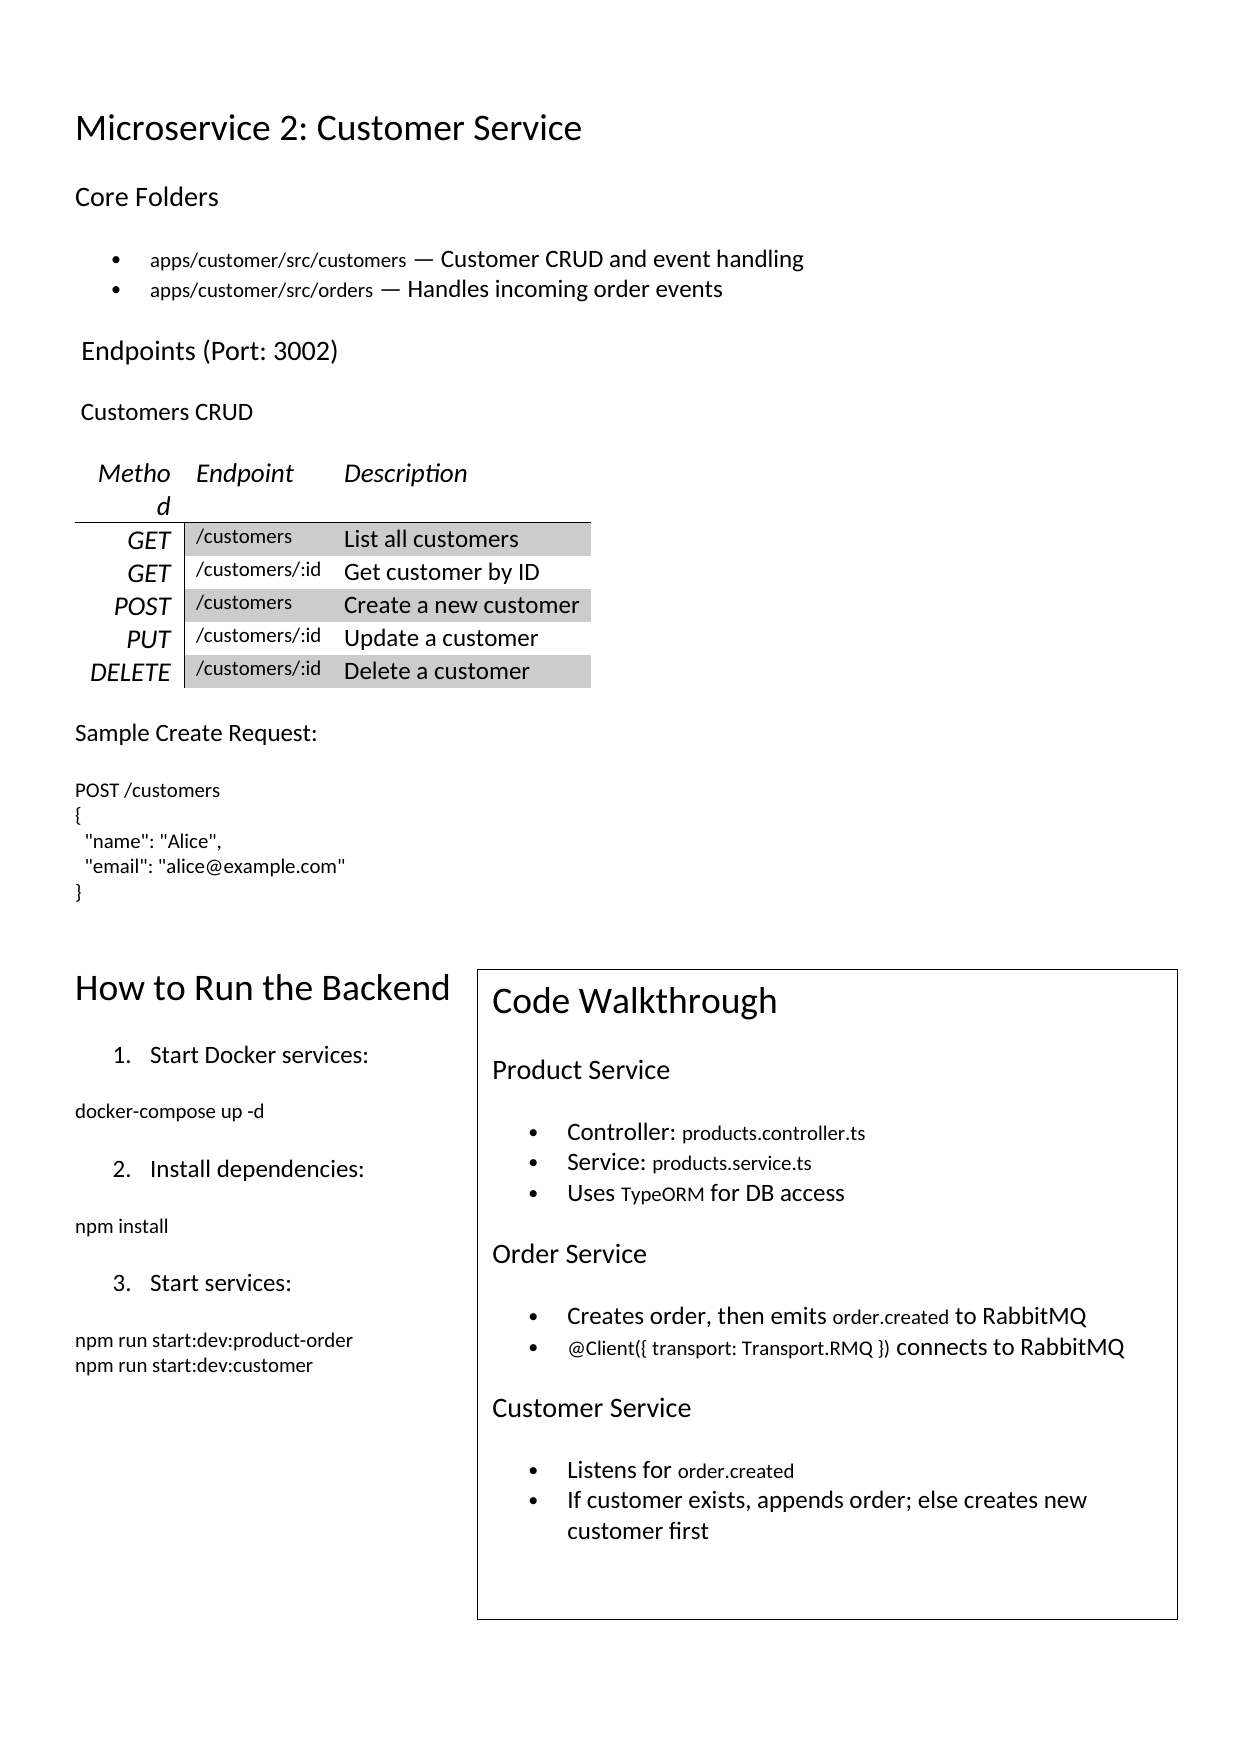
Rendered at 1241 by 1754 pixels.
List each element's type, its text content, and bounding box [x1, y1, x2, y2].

table_cell Get customer by ID [333, 556, 591, 589]
table_cell List all customers [333, 523, 591, 556]
table_cell DELETE [75, 655, 184, 688]
list How to Run the Backend [75, 964, 1165, 1010]
table_cell Create a new customer [333, 589, 591, 622]
table_cell GET [75, 523, 184, 556]
text npm run start:dev:customer [75, 1353, 477, 1378]
text Microservice 2: Customer Service [75, 104, 1165, 150]
table_cell POST [75, 589, 184, 622]
table_cell Delete a customer [333, 655, 591, 688]
text Endpoints (Port: 3002) [75, 333, 1165, 367]
text docker-compose up -d [75, 1099, 477, 1124]
text npm run start:dev:product-order [75, 1327, 477, 1353]
table_cell /customers [185, 523, 333, 556]
table_header Description [333, 456, 591, 522]
list Start Docker services: [112, 1039, 477, 1069]
table_cell /customers/:id [185, 556, 333, 589]
text POST /customers [75, 777, 1165, 803]
text Sample Create Request: [75, 717, 1165, 748]
text Core Folders [75, 179, 1165, 213]
list Install dependencies: [112, 1153, 477, 1184]
table_cell PUT [75, 622, 184, 655]
table_cell /customers [185, 589, 333, 622]
text { [75, 803, 1165, 828]
text } [75, 879, 1165, 904]
table_cell /customers/:id [185, 655, 333, 688]
list Start services: [112, 1267, 477, 1298]
text npm install [75, 1213, 477, 1238]
table_header Endpoint [185, 456, 333, 522]
text "email": "alice@example.com" [75, 853, 1165, 879]
text "name": "Alice", [75, 828, 1165, 853]
table_cell GET [75, 556, 184, 589]
list apps/customer/src/orders — Handles incoming order events [112, 273, 1165, 304]
list apps/customer/src/customers — Customer CRUD and event handling [112, 243, 1165, 273]
table_cell Update a customer [333, 622, 591, 655]
table_header Method [75, 456, 184, 522]
table_cell /customers/:id [185, 622, 333, 655]
text Customers CRUD [75, 396, 1165, 427]
